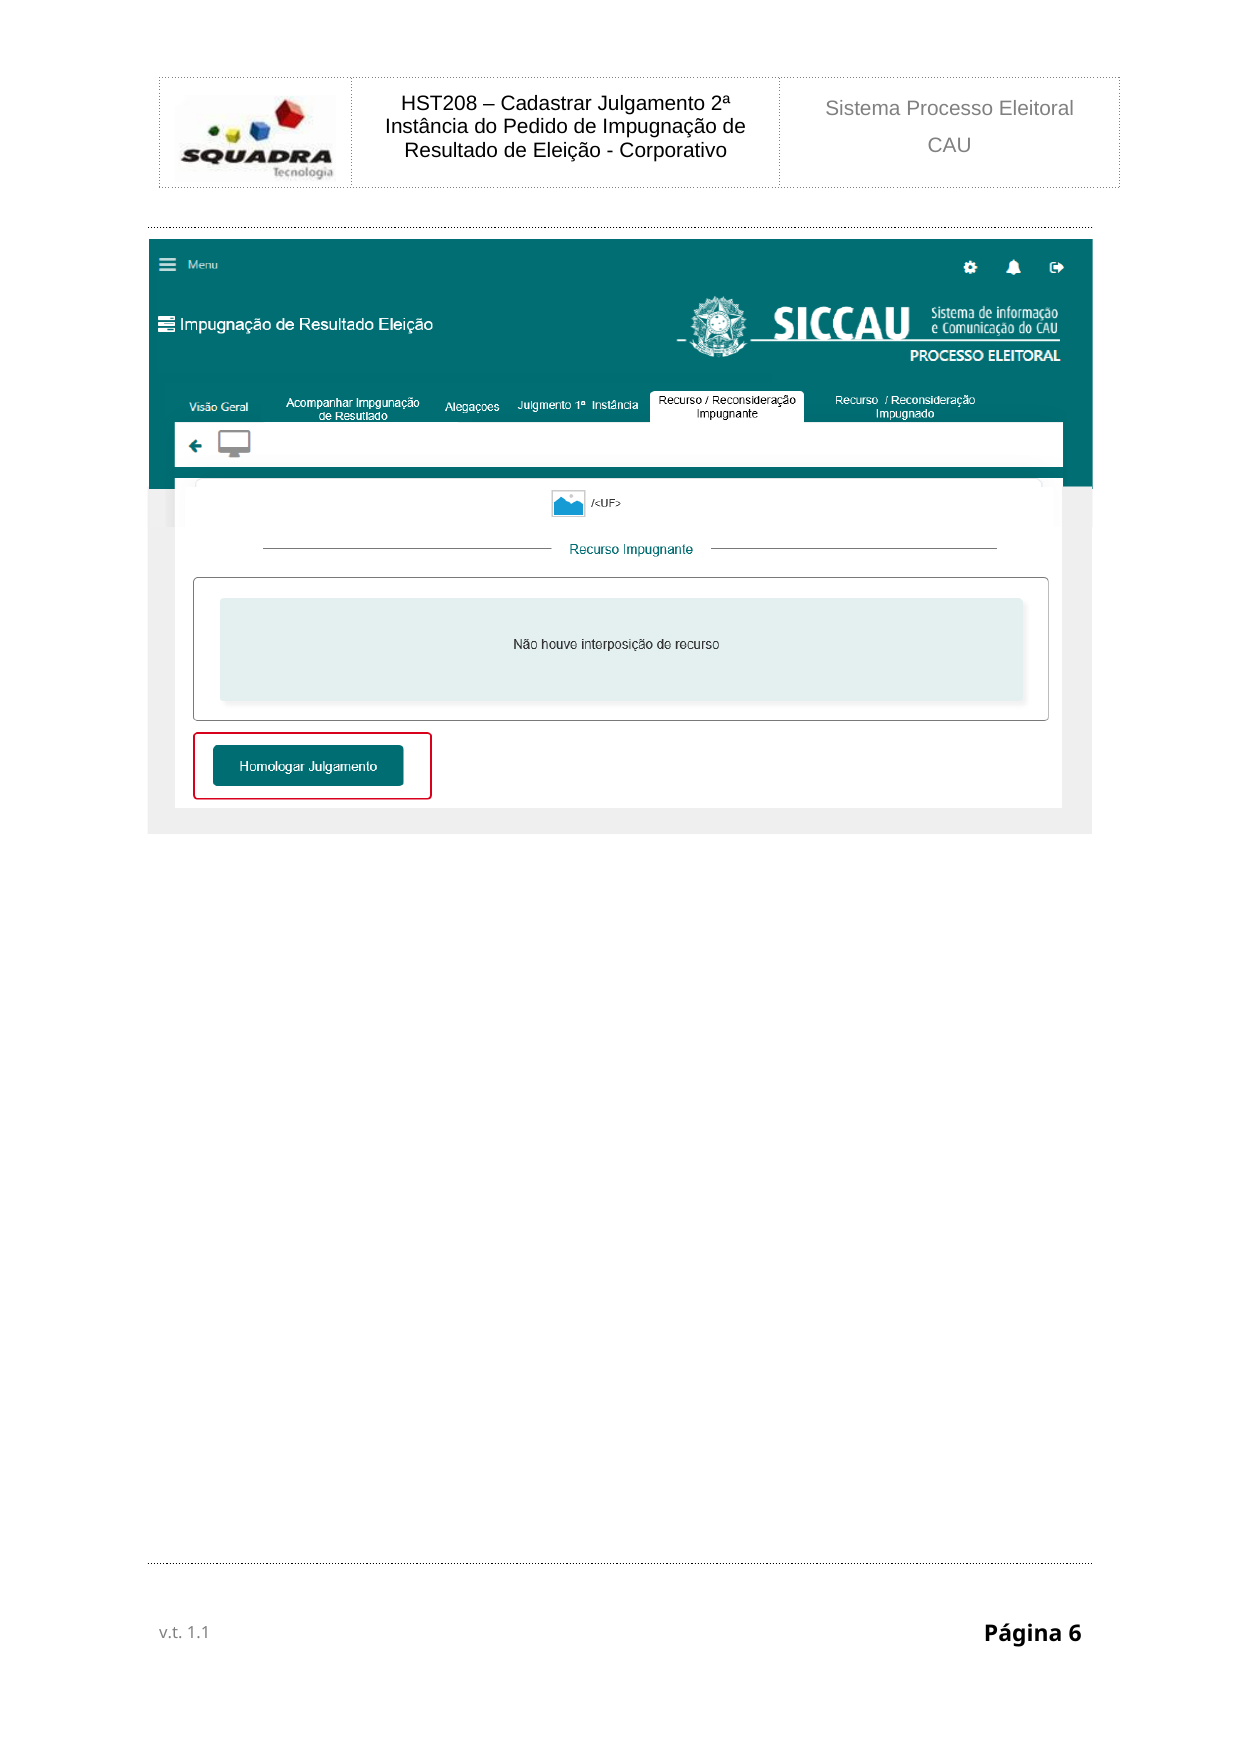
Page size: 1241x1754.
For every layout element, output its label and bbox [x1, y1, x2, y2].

picture [175, 95, 336, 182]
picture [147, 239, 1093, 834]
